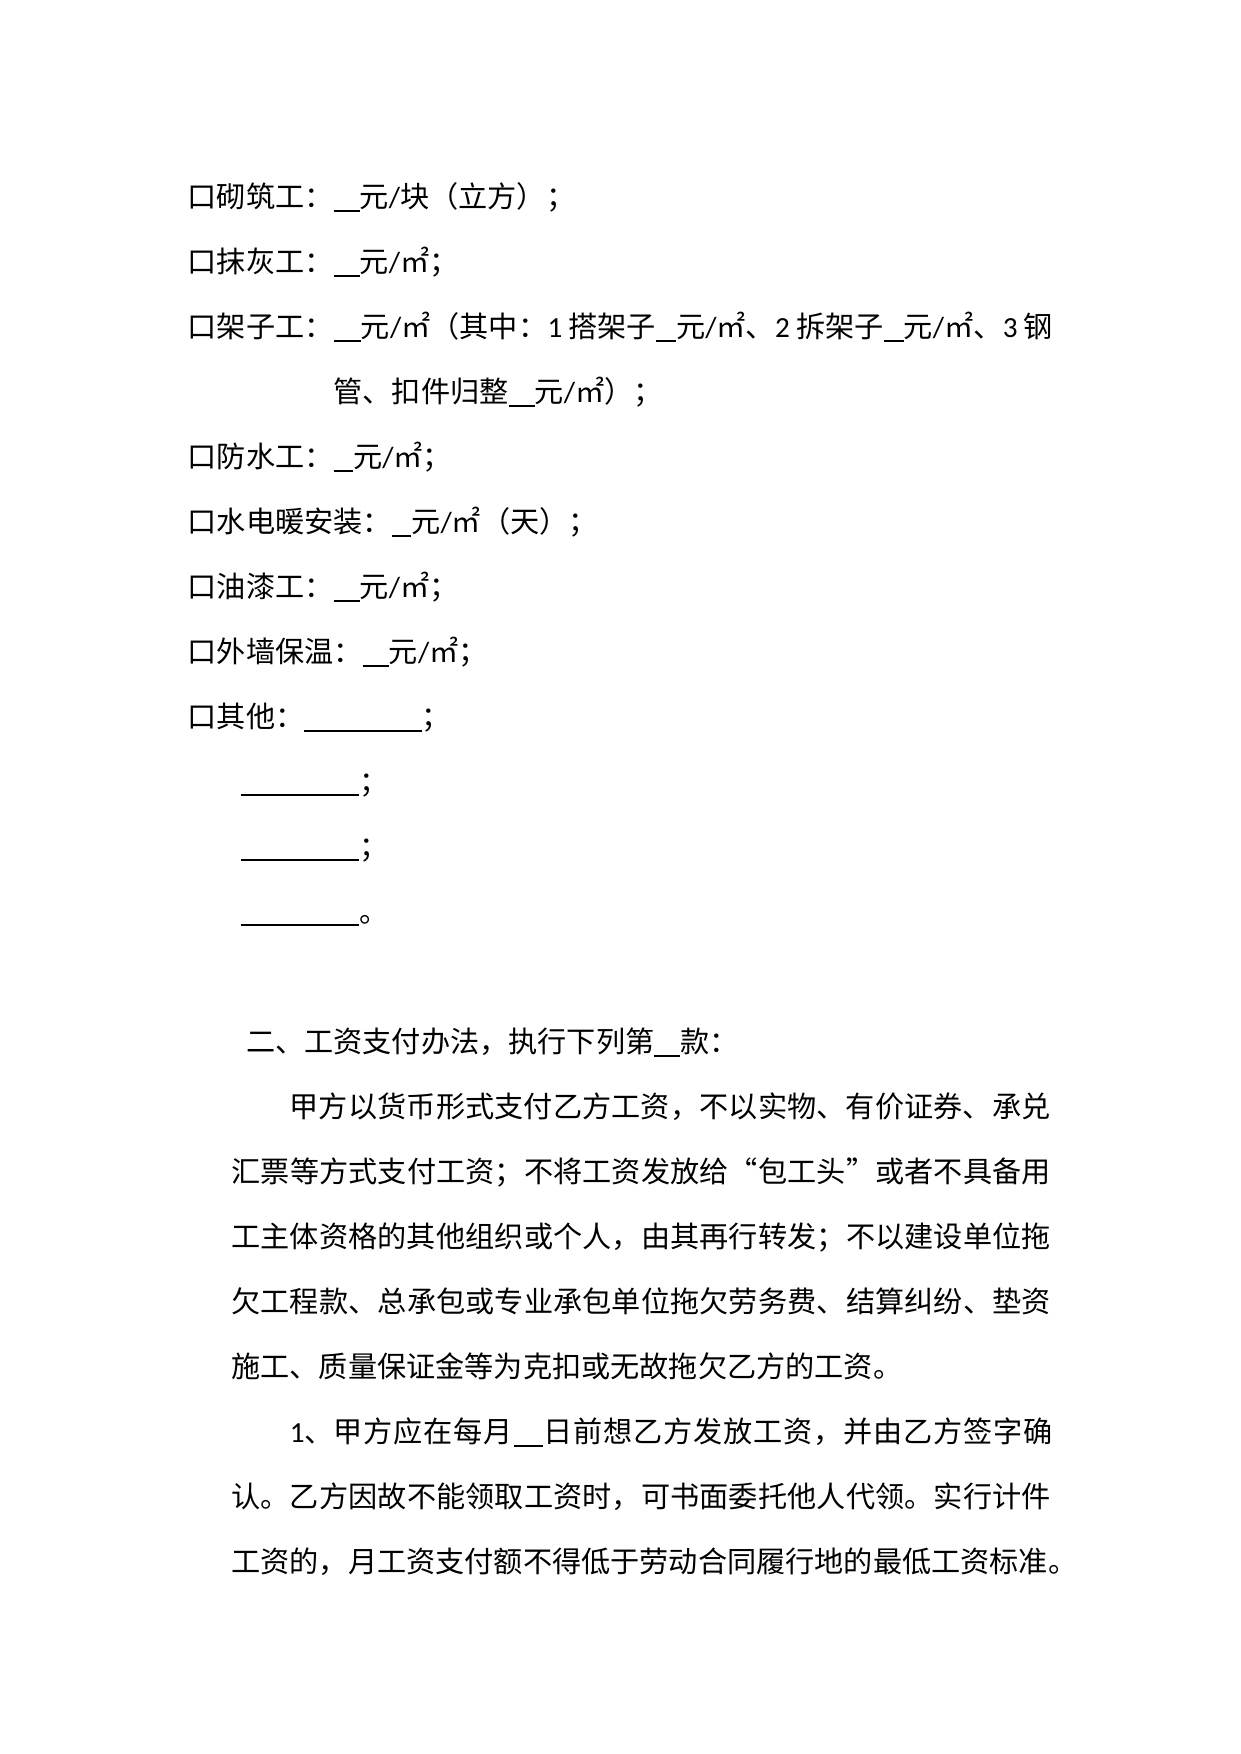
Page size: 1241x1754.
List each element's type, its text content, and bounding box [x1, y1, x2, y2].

text 。 [187, 877, 1053, 942]
text ； [187, 812, 1053, 877]
text 口防水工： 元/㎡； [187, 422, 1053, 487]
text 甲方以货币形式支付乙方工资，不以实物、有价证券、承兑汇票等方式支付工资；不将工资发放给“包工头”或者不具备用工主体资格的其他组织或个人，由其再行转发；不以建设单位拖欠工程款、总承包或专业承包单位拖欠劳务费、结算纠纷、垫资施工、质量保证金等为克扣或无故拖欠乙方的工资。 [231, 1072, 1053, 1397]
text 口水电暖安装： 元/㎡（天）； [187, 487, 1053, 552]
text 口砌筑工： 元/块（立方）； [187, 162, 1053, 227]
text 口外墙保温： 元/㎡； [187, 617, 1053, 682]
list 工资支付办法，执行下列第 款： [187, 1007, 1053, 1072]
text 口抹灰工： 元/㎡； [187, 227, 1053, 292]
text ； [187, 747, 1053, 812]
list 甲方应在每月 日前想乙方发放工资，并由乙方签字确认。乙方因故不能领取工资时，可书面委托他人代领。实行计件工资的，月工资支付额不得低于劳动合同履行地的最低工资标准。 [231, 1397, 1053, 1592]
text 口架子工： 元/㎡（其中：1搭架子 元/㎡、2拆架子 元/㎡、3钢管、扣件归整 元/㎡）； [187, 292, 1053, 422]
text 口其他： ； [187, 682, 1053, 747]
text 口油漆工： 元/㎡； [187, 552, 1053, 617]
